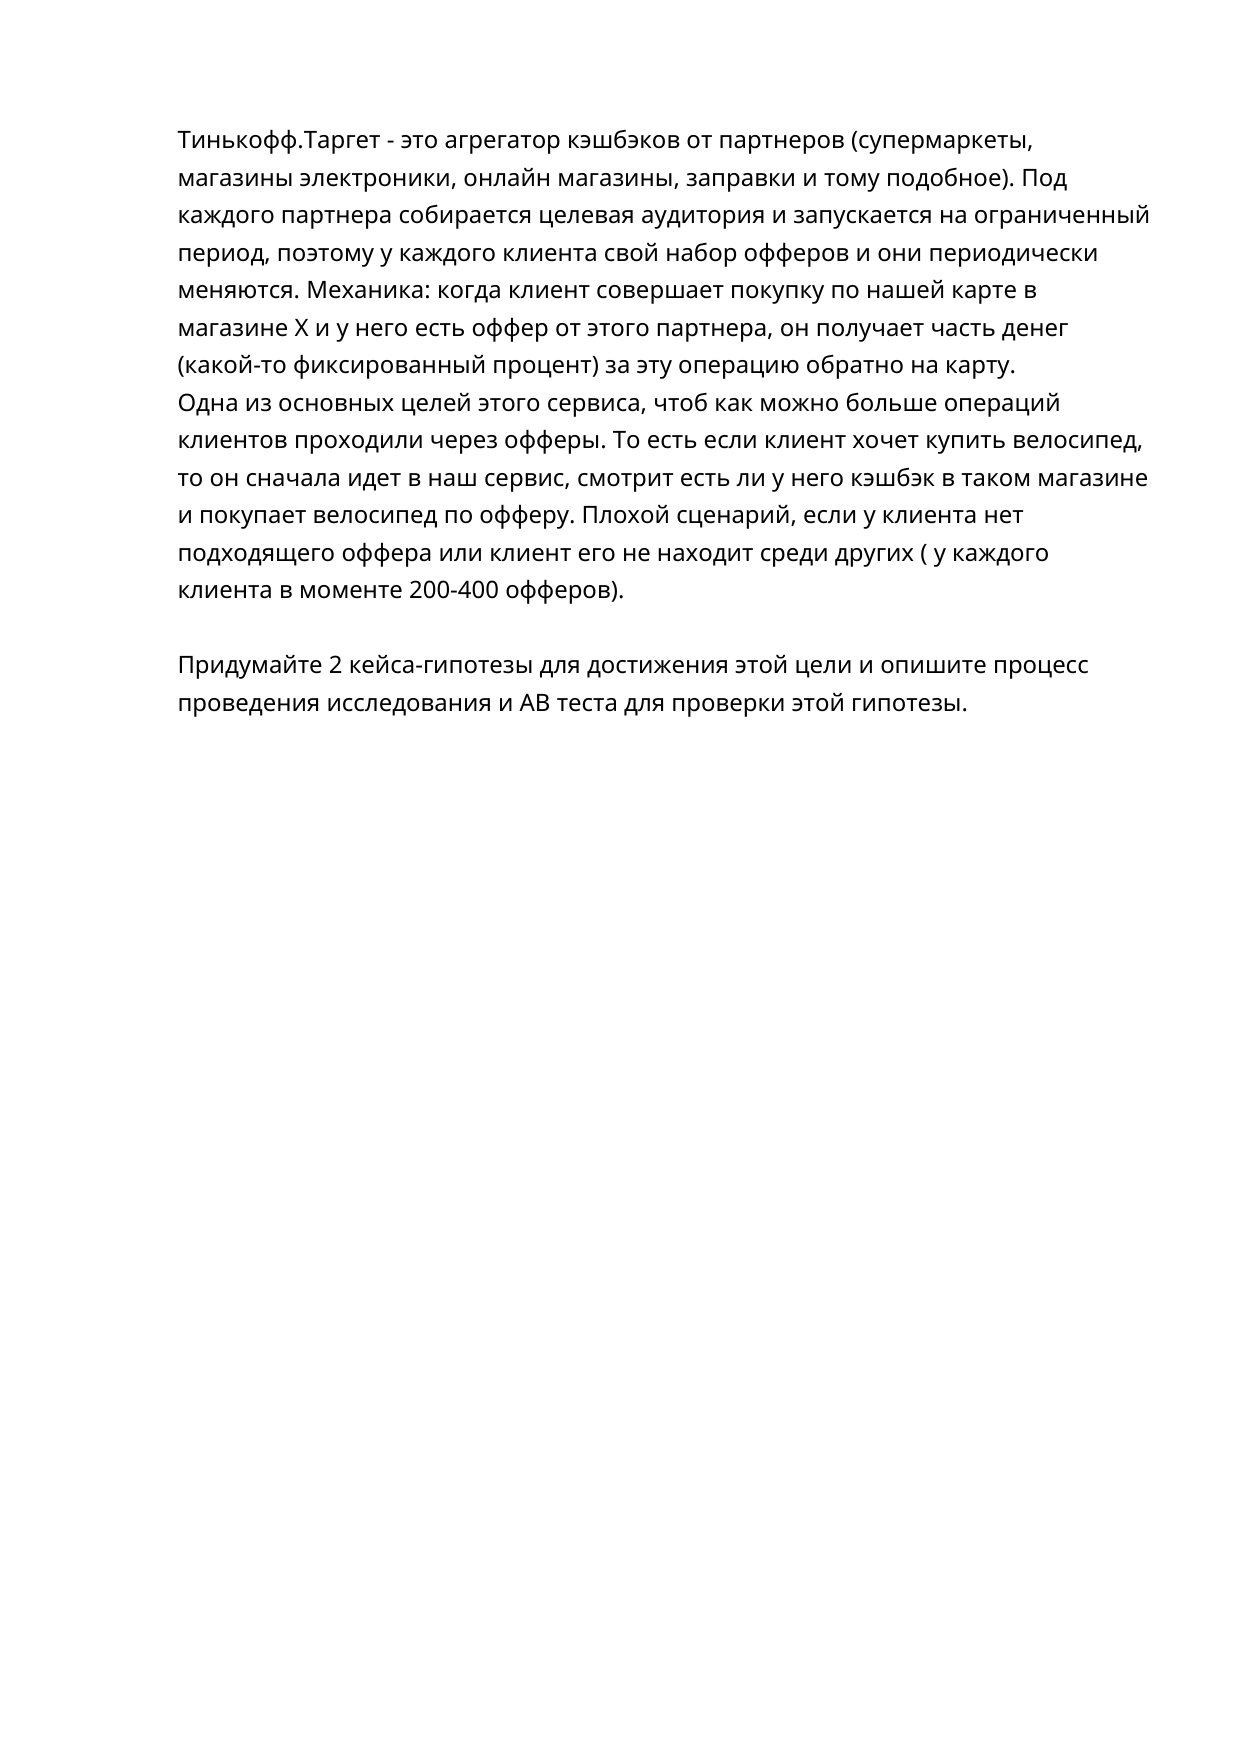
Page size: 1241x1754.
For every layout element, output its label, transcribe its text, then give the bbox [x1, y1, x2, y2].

text Одна из основных целей этого сервиса, чтоб как можно больше операций клиентов проходили через офферы. То есть если клиент хочет купить велосипед, то он сначала идет в наш сервис, смотрит есть ли у него кэшбэк в таком магазине и покупает велосипед по офферу. Плохой сценарий, если у клиента нет подходящего оффера или клиент его не находит среди других ( у каждого клиента в моменте 200-400 офферов). [177, 381, 1152, 606]
text Тинькофф.Таргет - это агрегатор кэшбэков от партнеров (супермаркеты, магазины электроники, онлайн магазины, заправки и тому подобное). Под каждого партнера собирается целевая аудитория и запускается на ограниченный период, поэтому у каждого клиента свой набор офферов и они периодически меняются. Механика: когда клиент совершает покупку по нашей карте в магазине X и у него есть оффер от этого партнера, он получает часть денег (какой-то фиксированный процент) за эту операцию обратно на карту. [177, 118, 1152, 381]
text Придумайте 2 кейса-гипотезы для достижения этой цели и опишите процесс проведения исследования и АВ теста для проверки этой гипотезы. [177, 643, 1152, 718]
